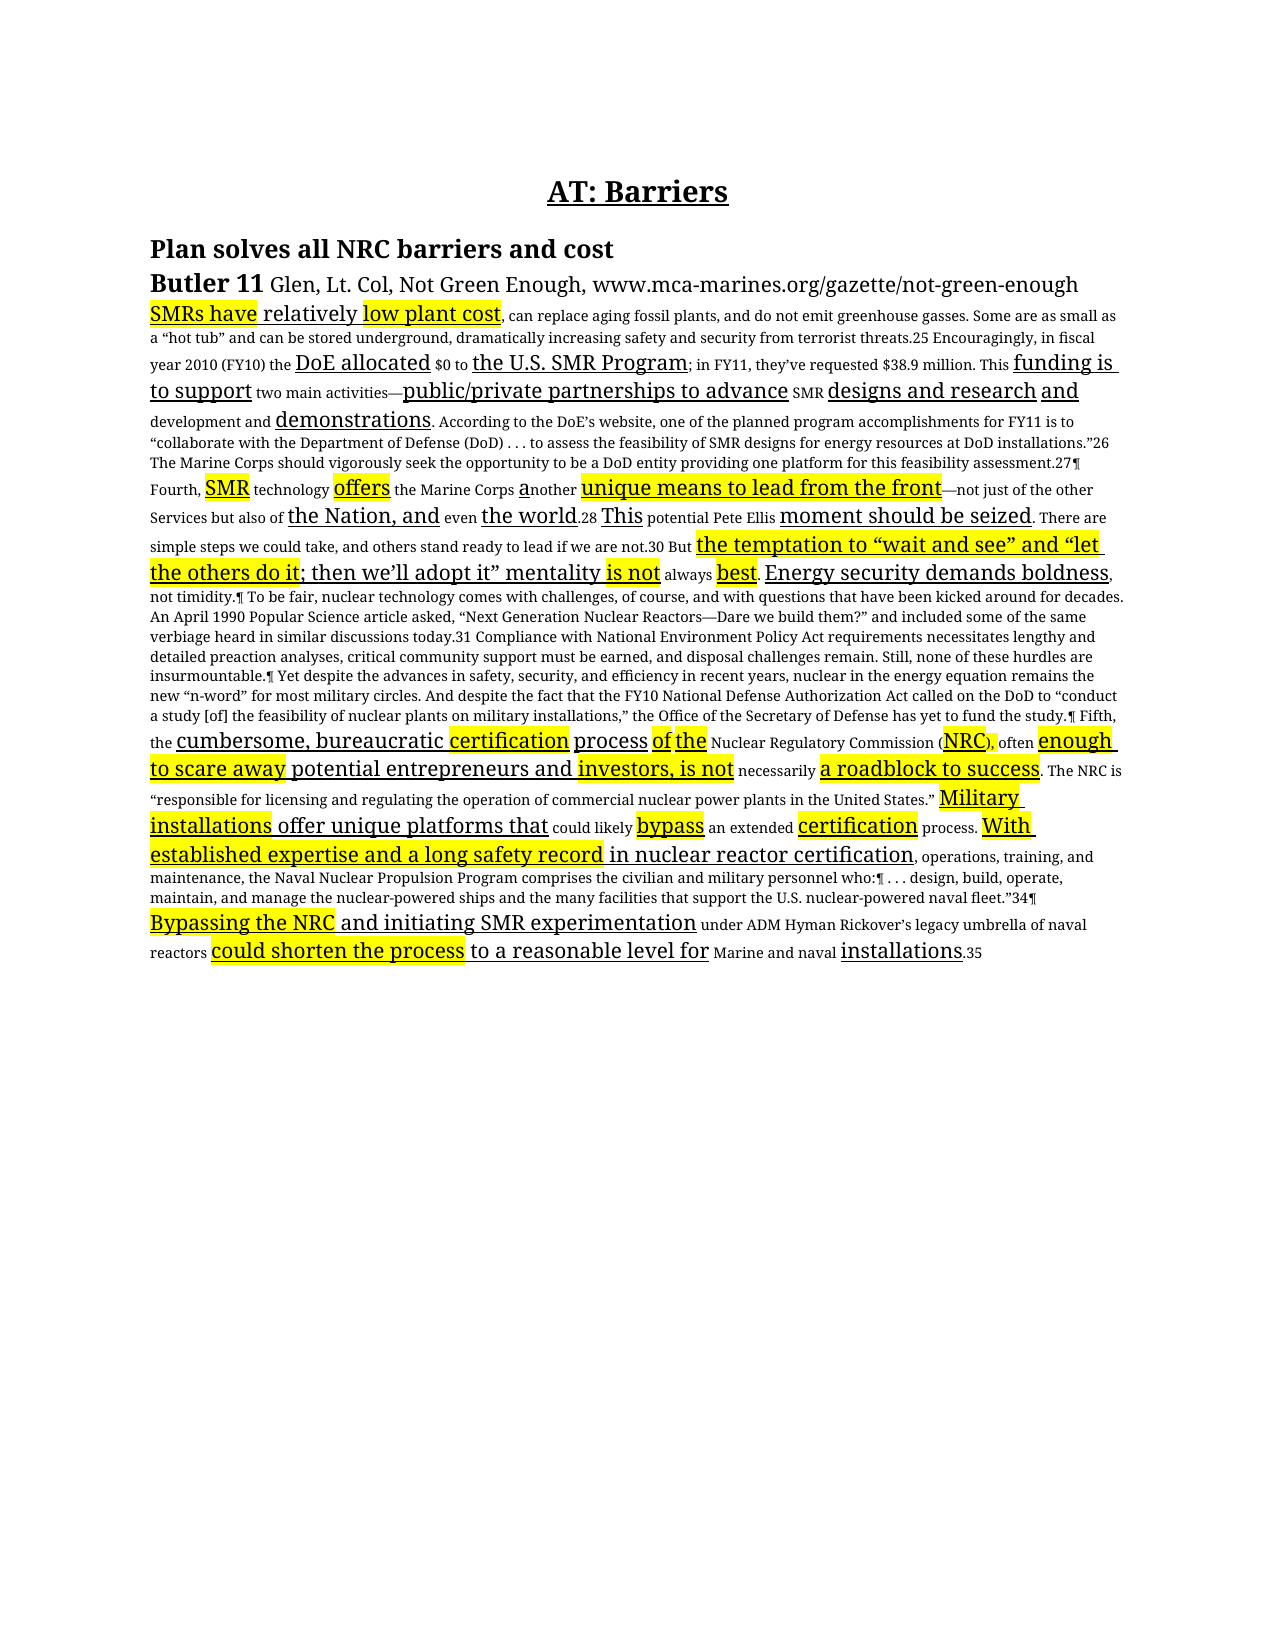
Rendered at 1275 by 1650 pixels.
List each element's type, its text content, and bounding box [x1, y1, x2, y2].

text Butler 11 Glen, Lt. Col, Not Green Enough, www.mca-marines.org/gazette/not-green-enough [150, 265, 1125, 299]
subtitle Plan solves all NRC barriers and cost [150, 231, 1125, 265]
text SMRs have relatively low plant cost, can replace aging fossil plants, and do not emit greenhouse gasses. Some are as small as a “hot tub” and can be stored underground, dramatically increasing safety and security from terrorist threats.25 Encouragingly, in fiscal year 2010 (FY10) the DoE allocated $0 to the U.S. SMR Program; in FY11, they’ve requested $38.9 million. This funding is to support two main activities—public/private partnerships to advance SMR designs and research and development and demonstrations. According to the DoE’s website, one of the planned program accomplishments for FY11 is to “collaborate with the Department of Defense (DoD) . . . to assess the feasibility of SMR designs for energy resources at DoD installations.”26 The Marine Corps should vigorously seek the opportunity to be a DoD entity providing one platform for this feasibility assessment.27¶ Fourth, SMR technology offers the Marine Corps another unique means to lead from the front—not just of the other Services but also of the Nation, and even the world.28 This potential Pete Ellis moment should be seized. There are simple steps we could take, and others stand ready to lead if we are not.30 But the temptation to “wait and see” and “let the others do it; then we’ll adopt it” mentality is not always best. Energy security demands boldness, not timidity.¶ To be fair, nuclear technology comes with challenges, of course, and with questions that have been kicked around for decades. An April 1990 Popular Science article asked, “Next Generation Nuclear Reactors—Dare we build them?” and included some of the same verbiage heard in similar discussions today.31 Compliance with National Environment Policy Act requirements necessitates lengthy and detailed preaction analyses, critical community support must be earned, and disposal challenges remain. Still, none of these hurdles are insurmountable.¶ Yet despite the advances in safety, security, and efficiency in recent years, nuclear in the energy equation remains the new “n-word” for most military circles. And despite the fact that the FY10 National Defense Authorization Act called on the DoD to “conduct a study [of] the feasibility of nuclear plants on military installations,” the Office of the Secretary of Defense has yet to fund the study.¶ Fifth, the cumbersome, bureaucratic certification process of the Nuclear Regulatory Commission (NRC), often enough to scare away potential entrepreneurs and investors, is not necessarily a roadblock to success. The NRC is “responsible for licensing and regulating the operation of commercial nuclear power plants in the United States.” Military installations offer unique platforms that could likely bypass an extended certification process. With established expertise and a long safety record in nuclear reactor certification, operations, training, and maintenance, the Naval Nuclear Propulsion Program comprises the civilian and military personnel who:¶ . . . design, build, operate, maintain, and manage the nuclear-powered ships and the many facilities that support the U.S. nuclear-powered naval fleet.”34¶ Bypassing the NRC and initiating SMR experimentation under ADM Hyman Rickover’s legacy umbrella of naval reactors could shorten the process to a reasonable level for Marine and naval installations.35 [150, 299, 1125, 965]
subtitle AT: Barriers [150, 171, 1125, 211]
